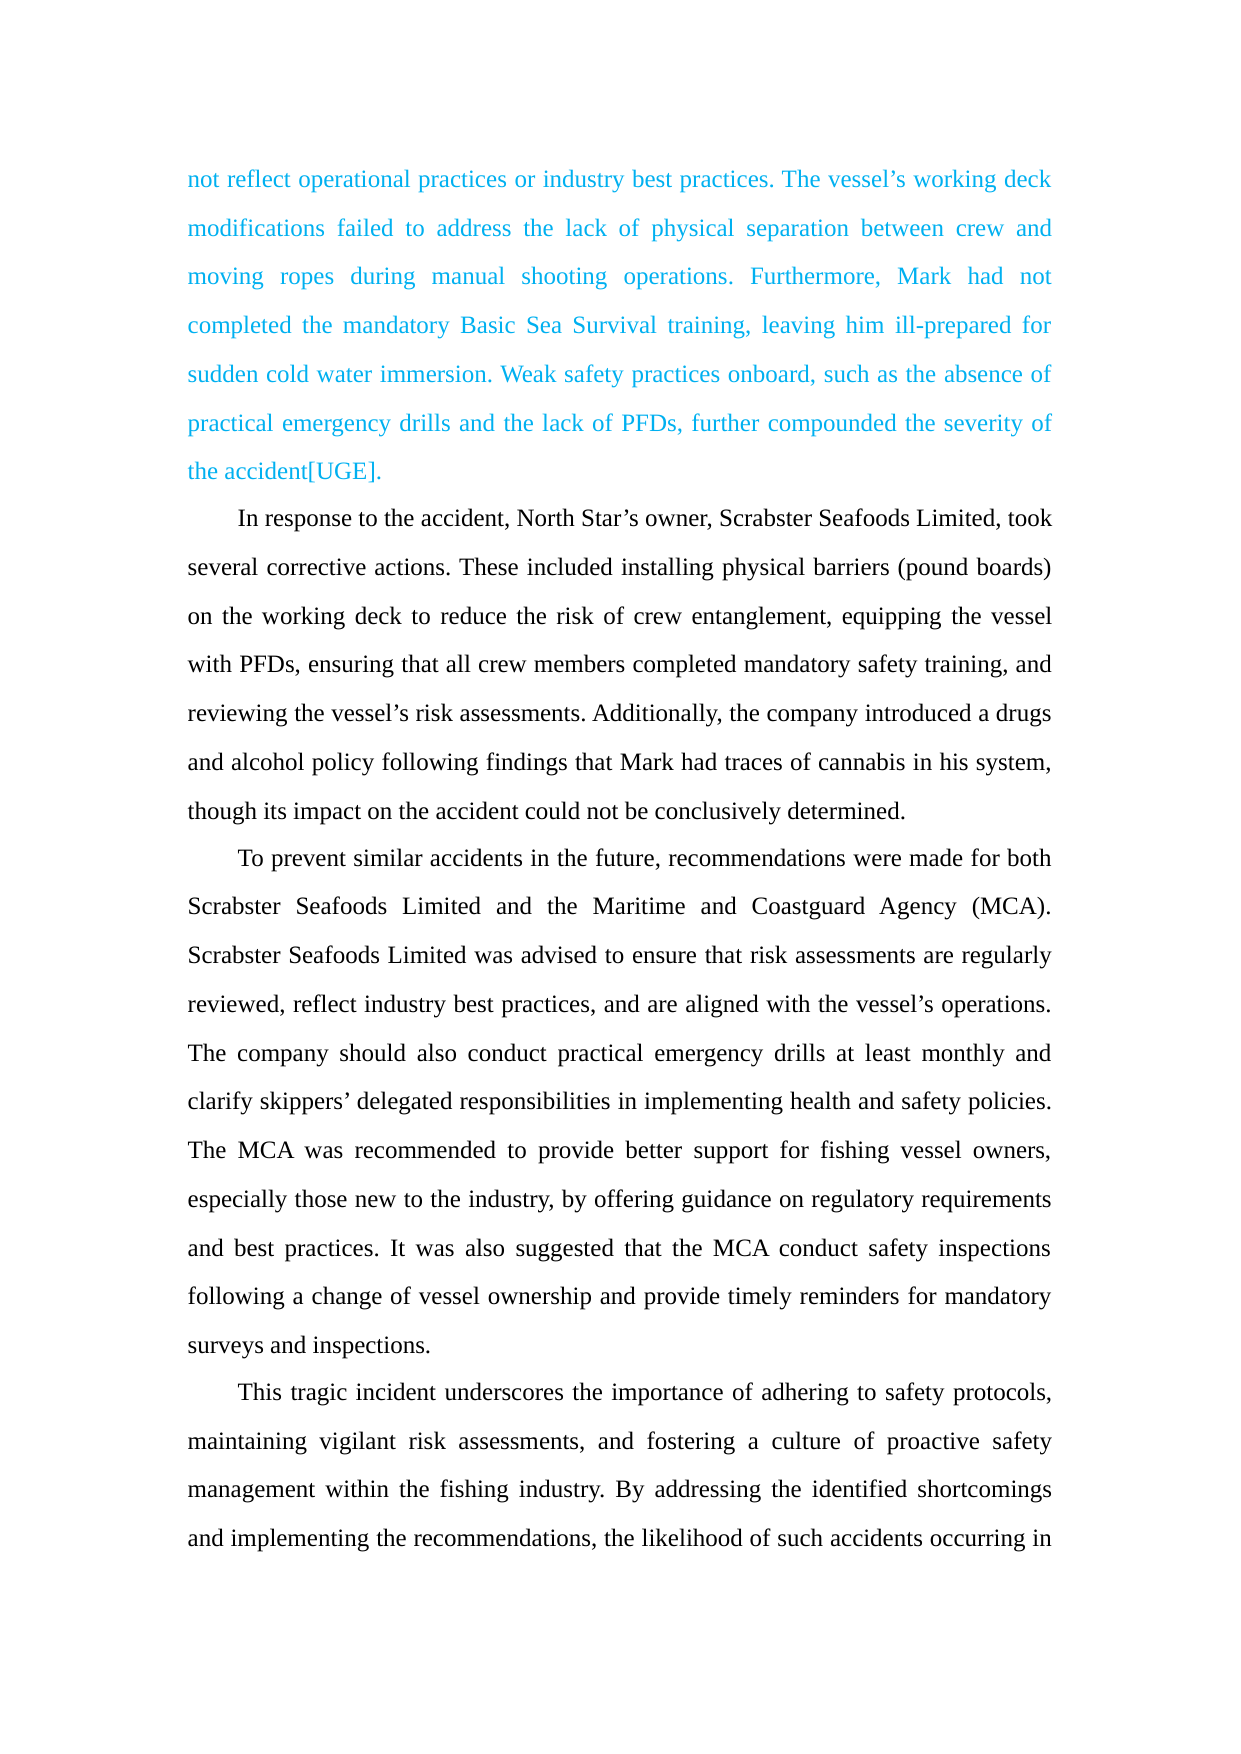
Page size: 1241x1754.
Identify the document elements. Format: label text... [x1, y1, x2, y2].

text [187, 162, 1053, 487]
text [187, 1375, 1053, 1554]
text In response to the accident, North Star’s owner, Scrabster Seafoods Limited, took several corrective actions. These included installing physical barriers (pound boards) on the working deck to reduce the risk of crew entanglement, equipping the vessel with PFDs, ensuring that all crew members completed mandatory safety training, and reviewing the vessel’s risk assessments. Additionally, the company introduced a drugs and alcohol policy following findings that Mark had traces of cannabis in his system, though its impact on the accident could not be conclusively determined. [187, 501, 1053, 826]
text To prevent similar accidents in the future, recommendations were made for both Scrabster Seafoods Limited and the Maritime and Coastguard Agency (MCA). Scrabster Seafoods Limited was advised to ensure that risk assessments are regularly reviewed, reflect industry best practices, and are aligned with the vessel’s operations. The company should also conduct practical emergency drills at least monthly and clarify skippers’ delegated responsibilities in implementing health and safety policies. The MCA was recommended to provide better support for fishing vessel owners, especially those new to the industry, by offering guidance on regulatory requirements and best practices. It was also suggested that the MCA conduct safety inspections following a change of vessel ownership and provide timely reminders for mandatory surveys and inspections. [187, 841, 1053, 1361]
